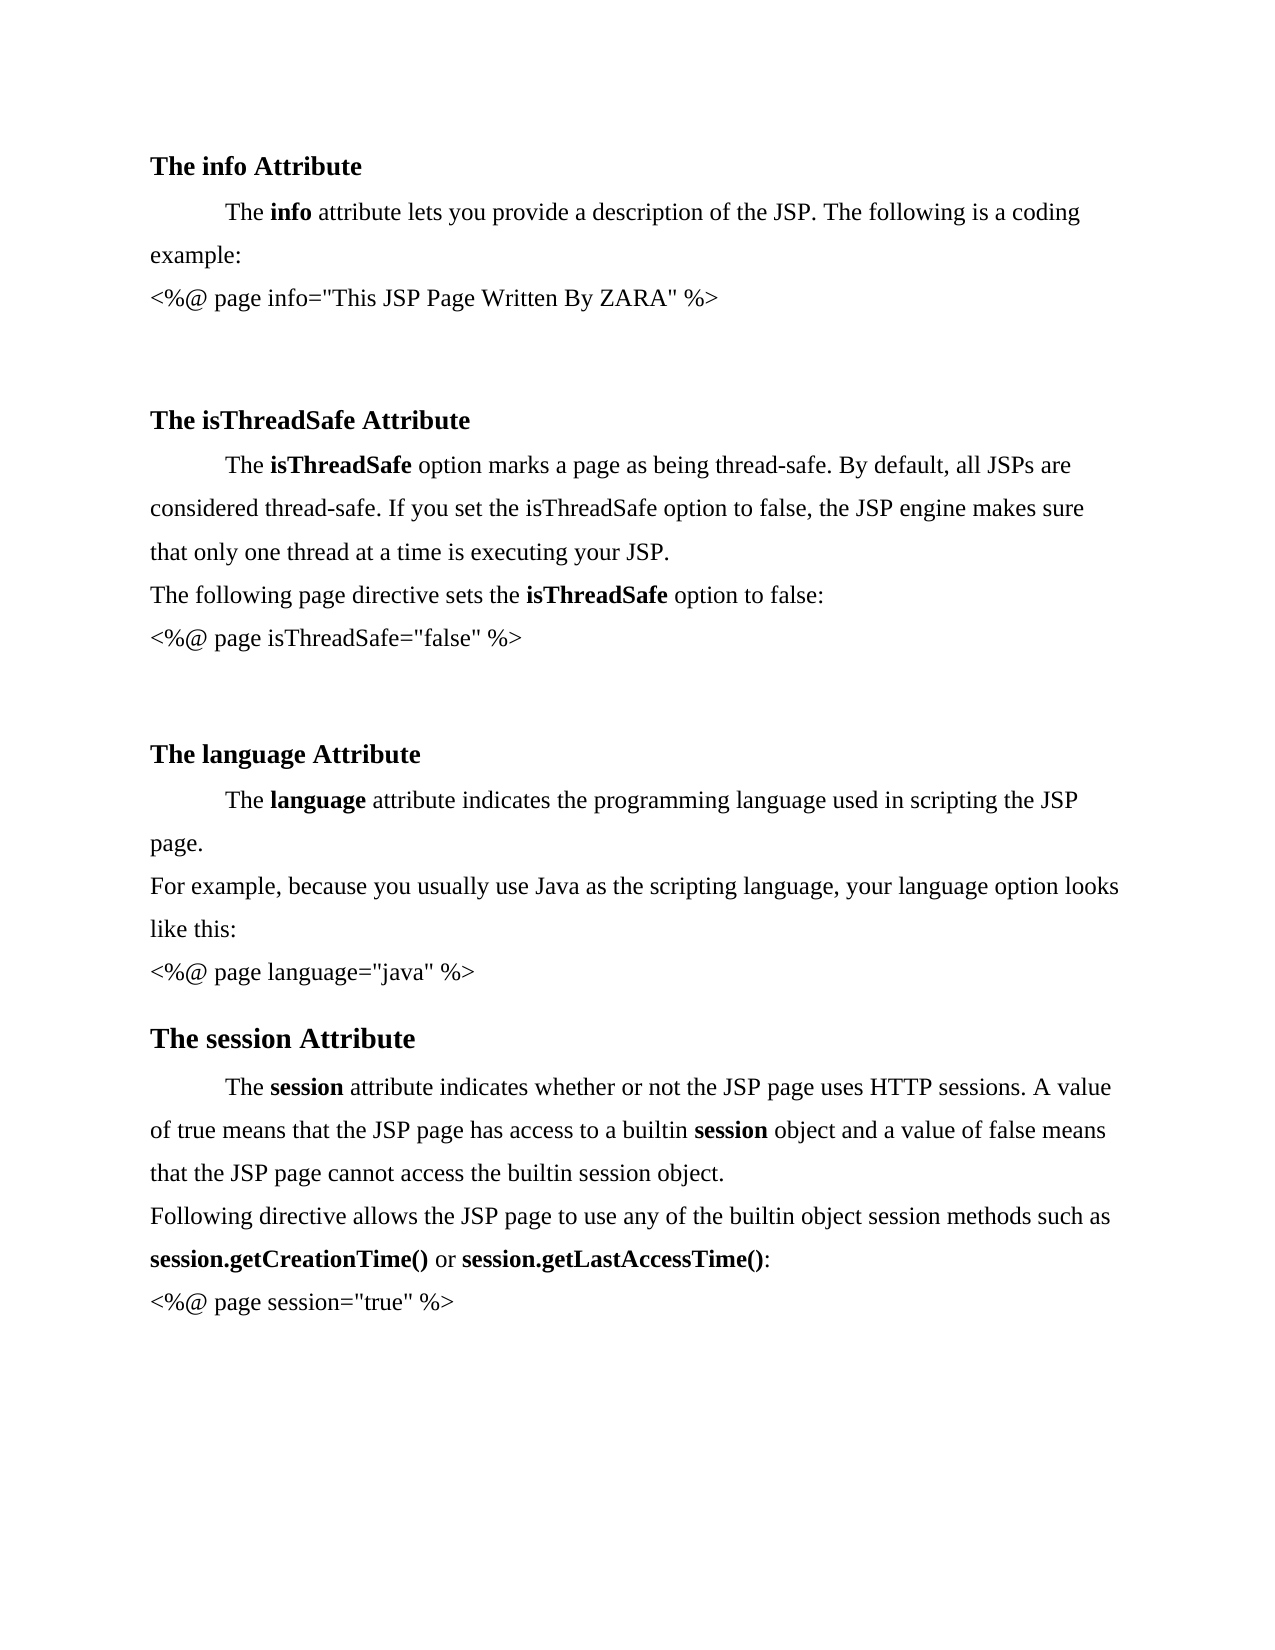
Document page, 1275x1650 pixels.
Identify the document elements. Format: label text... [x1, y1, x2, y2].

text The info Attribute [150, 150, 1125, 181]
text The language Attribute [150, 738, 1125, 769]
text The isThreadSafe Attribute [150, 404, 1125, 435]
text The following page directive sets the isThreadSafe option to false: [150, 580, 1125, 608]
text The session Attribute [150, 1021, 1125, 1055]
text The session attribute indicates whether or not the JSP page uses HTTP sessions. A value of true means that the JSP page has access to a builtin session object and a value of false means that the JSP page cannot access the builtin session object. [150, 1072, 1125, 1187]
text For example, because you usually use Java as the scripting language, your language option looks like this: [150, 871, 1125, 943]
text The language attribute indicates the programming language used in scripting the JSP page. [150, 785, 1125, 857]
text The info attribute lets you provide a description of the JSP. The following is a coding example: [150, 197, 1125, 268]
text <%@ page isThreadSafe="false" %> [150, 623, 1125, 652]
text The isThreadSafe option marks a page as being thread-safe. By default, all JSPs are considered thread-safe. If you set the isThreadSafe option to false, the JSP engine makes sure that only one thread at a time is executing your JSP. [150, 450, 1125, 565]
text <%@ page language="java" %> [150, 957, 1125, 986]
text <%@ page info="This JSP Page Written By ZARA" %> [150, 283, 1125, 312]
text Following directive allows the JSP page to use any of the builtin object session methods such as session.getCreationTime() or session.getLastAccessTime(): [150, 1201, 1125, 1273]
text <%@ page session="true" %> [150, 1287, 1125, 1316]
